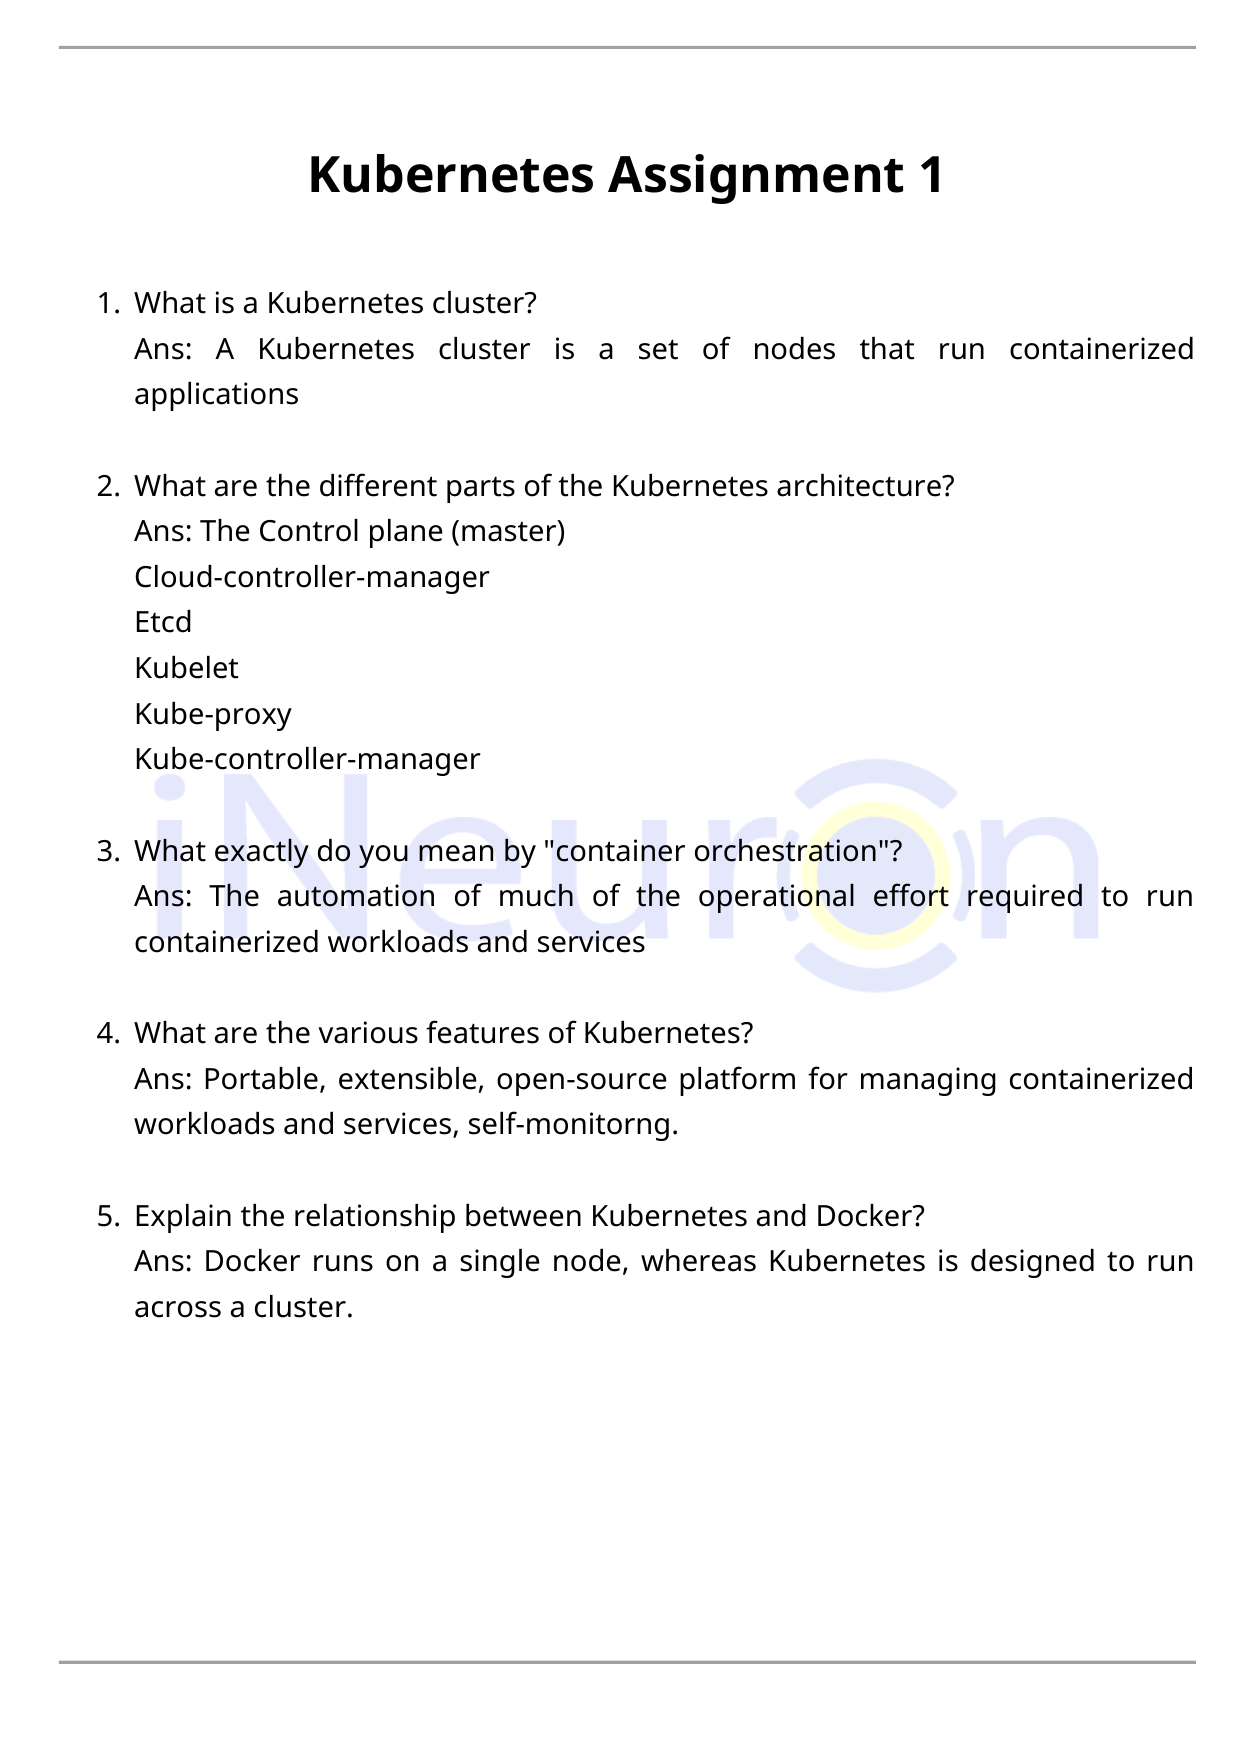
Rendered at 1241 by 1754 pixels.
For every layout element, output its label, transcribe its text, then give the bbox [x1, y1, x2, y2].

list Explain the relationship between Kubernetes and Docker? [96, 1195, 1196, 1234]
list What are the various features of Kubernetes? [96, 1012, 1196, 1052]
text Ans: The Control plane (master) [134, 511, 1196, 550]
list What are the different parts of the Kubernetes architecture? [96, 465, 1196, 504]
text Ans: The automation of much of the operational effort required to run containerized workloads and services [134, 876, 1196, 961]
text Kube-controller-manager [134, 739, 1196, 778]
text Kubernetes Assignment 1 [59, 139, 1196, 207]
list What exactly do you mean by "container orchestration"? [96, 830, 1196, 869]
text Kubelet [134, 647, 1196, 687]
text Cloud-controller-manager [134, 556, 1196, 596]
text Etcd [134, 602, 1196, 641]
list What is a Kubernetes cluster? [96, 282, 1196, 322]
text Ans: Docker runs on a single node, whereas Kubernetes is designed to run across a cluster. [134, 1241, 1196, 1326]
text Ans: Portable, extensible, open-source platform for managing containerized workloads and services, self-monitorng. [134, 1058, 1196, 1143]
text Kube-proxy [134, 693, 1196, 733]
text Ans: A Kubernetes cluster is a set of nodes that run containerized applications [134, 328, 1196, 413]
